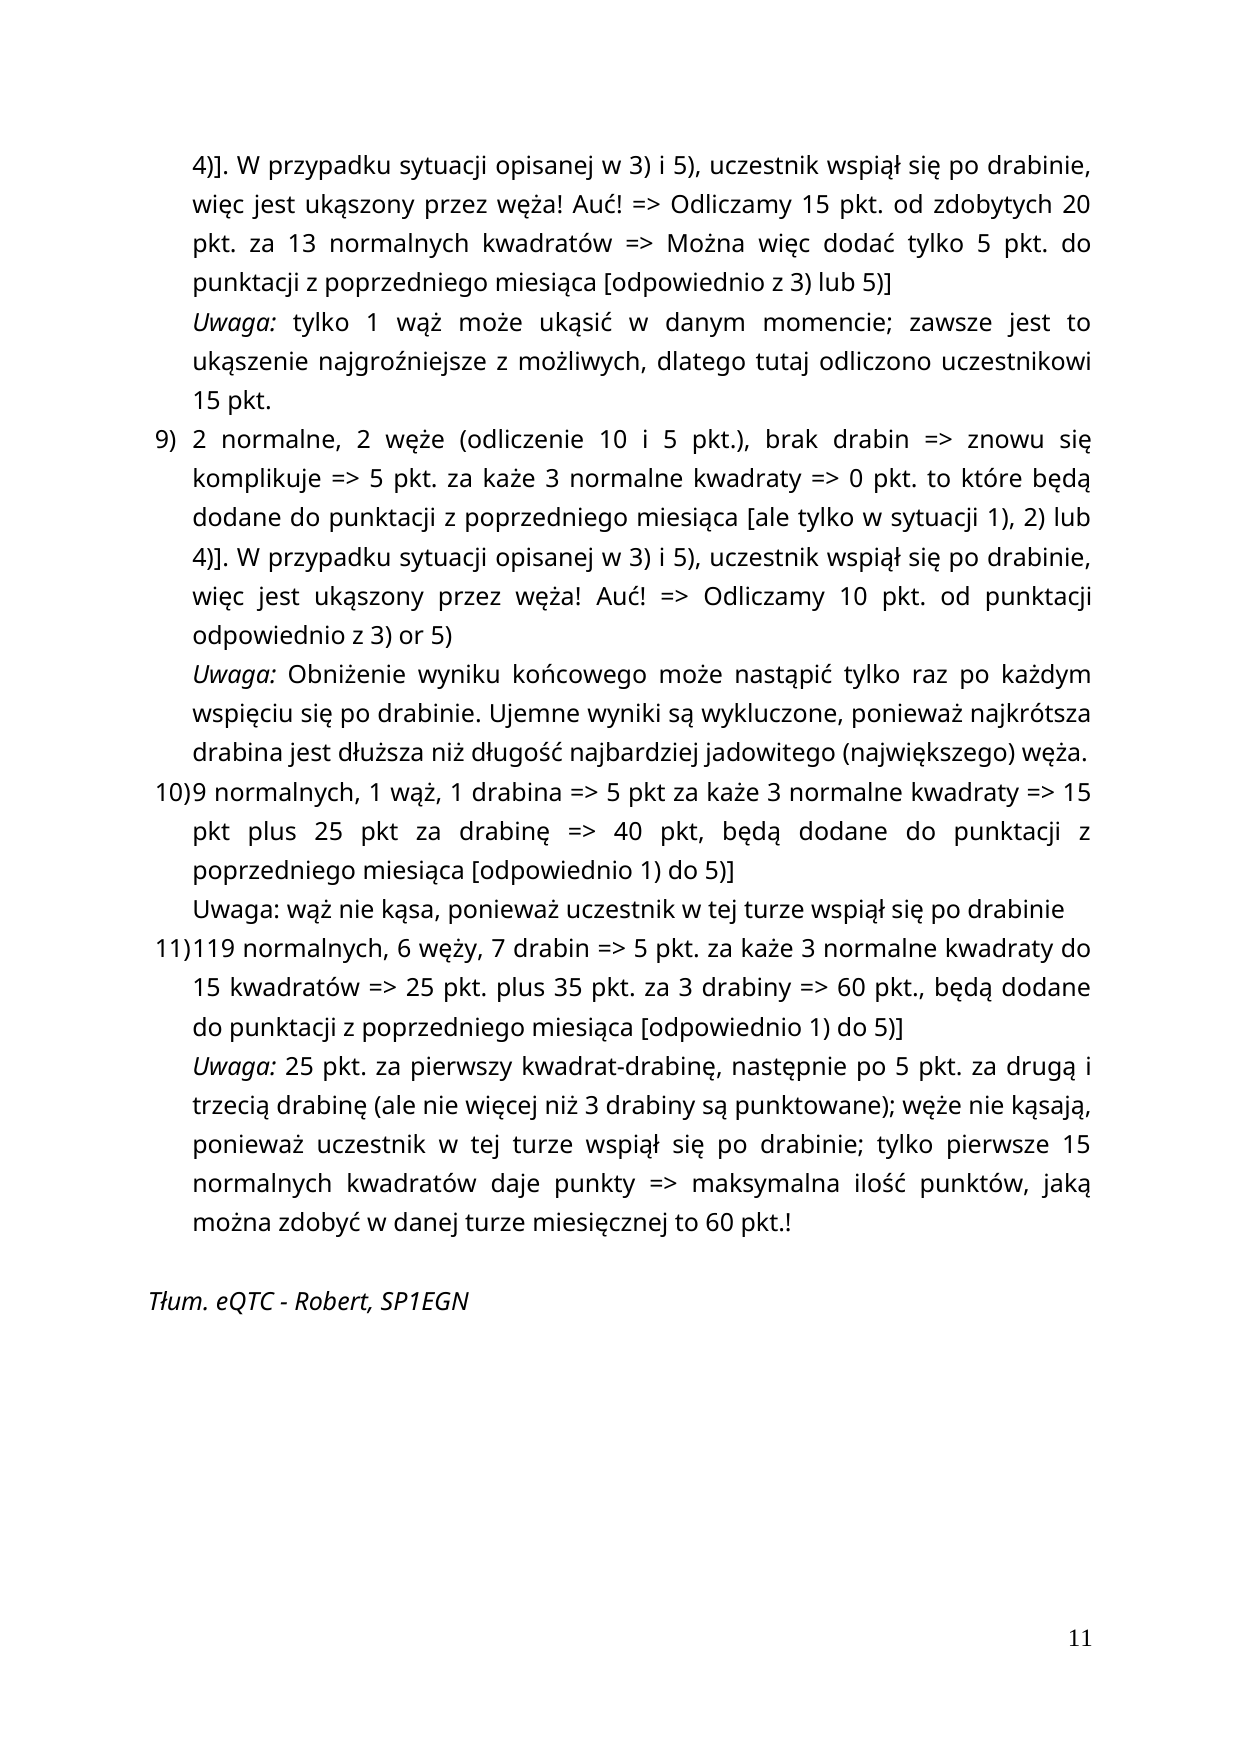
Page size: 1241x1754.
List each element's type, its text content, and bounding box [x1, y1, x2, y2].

list Uwaga: tylko 1 wąż może ukąsić w danym momencie; zawsze jest to ukąszenie najgroźniejsze z możliwych, dlatego tutaj odliczono uczestnikowi 15 pkt. [192, 304, 1093, 417]
list Uwaga: wąż nie kąsa, ponieważ uczestnik w tej turze wspiął się po drabinie [192, 892, 1093, 926]
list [154, 148, 1093, 299]
list 9 normalnych, 1 wąż, 1 drabina => 5 pkt za każe 3 normalne kwadraty => 15 pkt plus 25 pkt za drabinę => 40 pkt, będą dodane do punktacji z poprzedniego miesiąca [odpowiednio 1) do 5)] [154, 774, 1093, 887]
list Uwaga: Obniżenie wyniku końcowego może nastąpić tylko raz po każdym wspięciu się po drabinie. Ujemne wyniki są wykluczone, ponieważ najkrótsza drabina jest dłuższa niż długość najbardziej jadowitego (największego) węża. [192, 657, 1093, 769]
text Tłum. eQTC - Robert, SP1EGN [148, 1283, 1093, 1317]
list 119 normalnych, 6 węży, 7 drabin => 5 pkt. za każe 3 normalne kwadraty do 15 kwadratów => 25 pkt. plus 35 pkt. za 3 drabiny => 60 pkt., będą dodane do punktacji z poprzedniego miesiąca [odpowiednio 1) do 5)] [154, 931, 1093, 1043]
list Uwaga: 25 pkt. za pierwszy kwadrat-drabinę, następnie po 5 pkt. za drugą i trzecią drabinę (ale nie więcej niż 3 drabiny są punktowane); węże nie kąsają, ponieważ uczestnik w tej turze wspiął się po drabinie; tylko pierwsze 15 normalnych kwadratów daje punkty => maksymalna ilość punktów, jaką można zdobyć w danej turze miesięcznej to 60 pkt.! [192, 1048, 1093, 1239]
list 2 normalne, 2 węże (odliczenie 10 i 5 pkt.), brak drabin => znowu się komplikuje => 5 pkt. za każe 3 normalne kwadraty => 0 pkt. to które będą dodane do punktacji z poprzedniego miesiąca [ale tylko w sytuacji 1), 2) lub 4)]. W przypadku sytuacji opisanej w 3) i 5), uczestnik wspiął się po drabinie, więc jest ukąszony przez węża! Auć! => Odliczamy 10 pkt. od punktacji odpowiednio z 3) or 5) [154, 422, 1093, 652]
